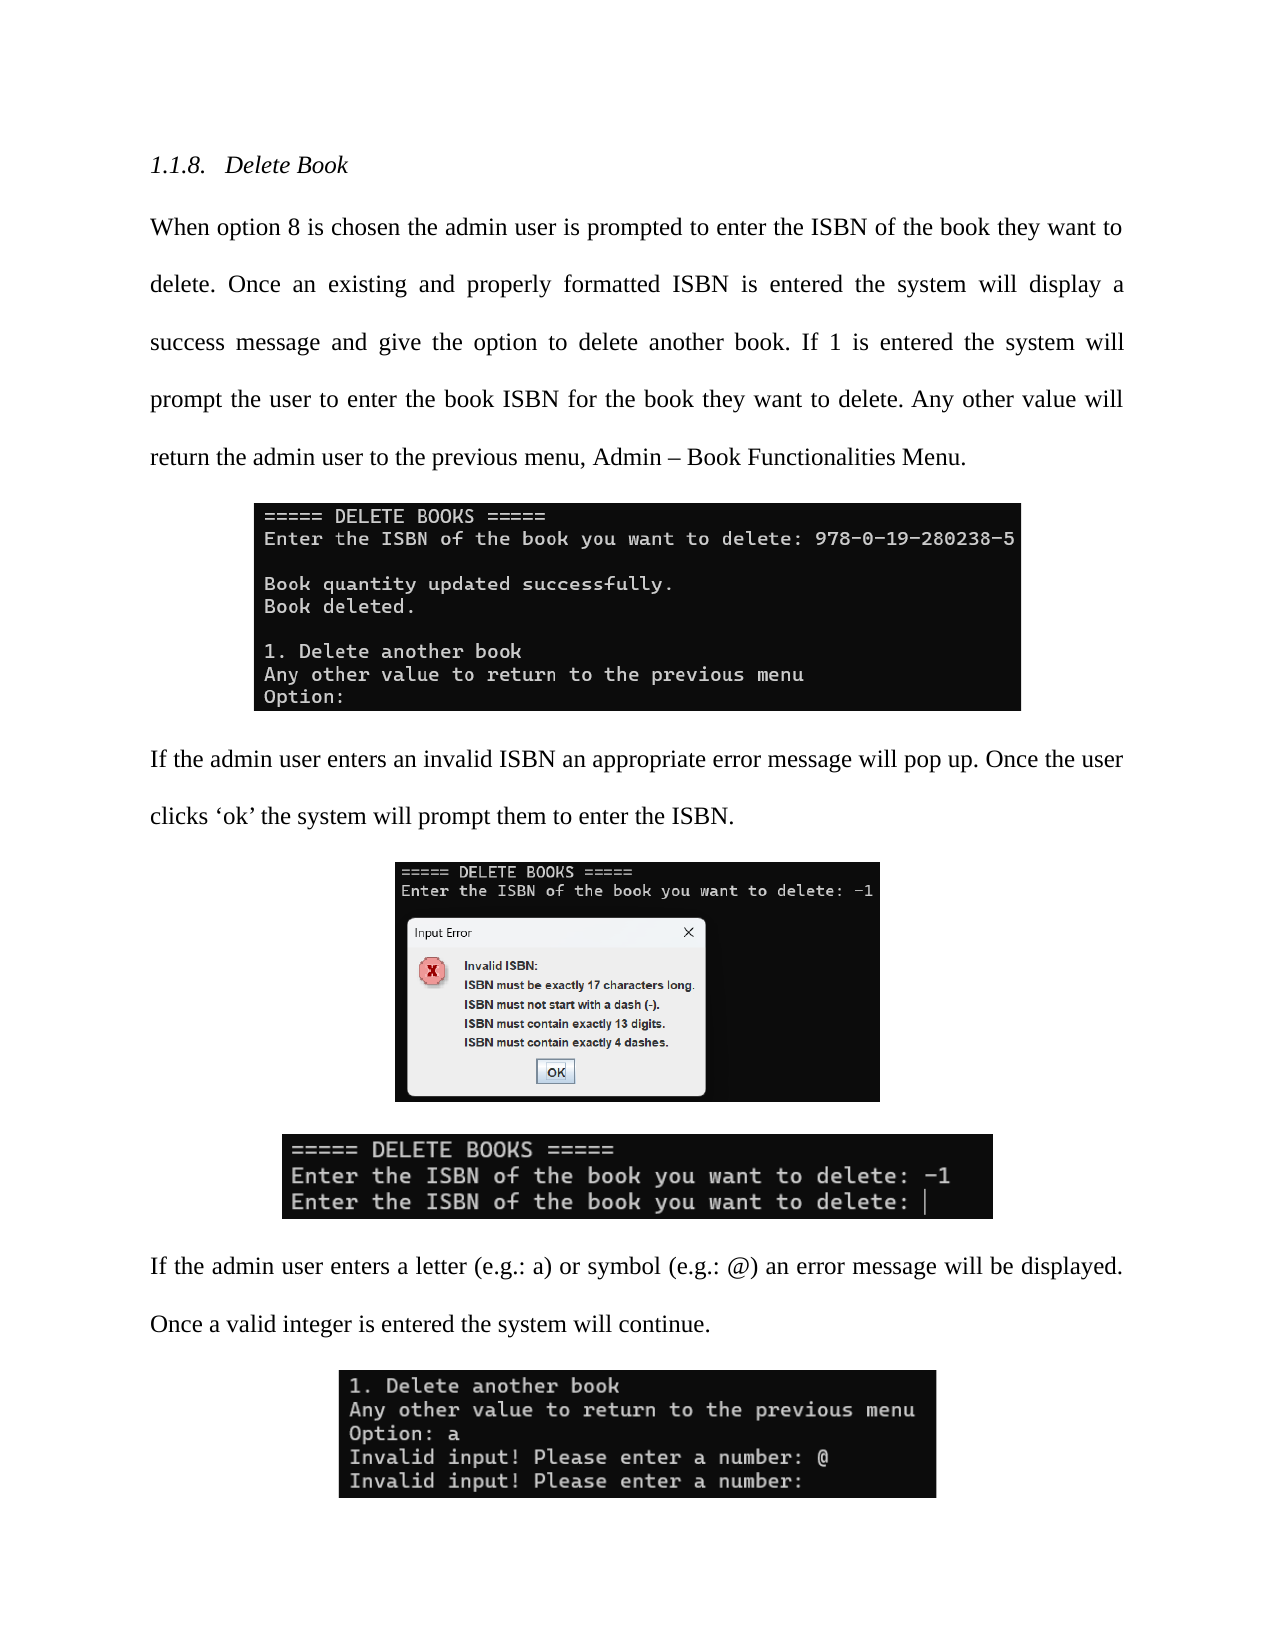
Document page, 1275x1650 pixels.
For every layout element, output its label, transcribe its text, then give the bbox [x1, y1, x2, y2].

picture [282, 1134, 993, 1219]
text If the admin user enters an invalid ISBN an appropriate error message will pop up. Once the user clicks ‘ok’ the system will prompt them to enter the ISBN. [150, 744, 1125, 830]
text If the admin user enters a letter (e.g.: a) or symbol (e.g.: @) an error message will be displayed. Once a valid integer is entered the system will continue. [150, 1251, 1125, 1337]
picture [338, 1370, 937, 1498]
subtitle Delete Book [150, 150, 1125, 179]
picture [253, 503, 1022, 711]
picture [395, 862, 880, 1102]
text When option 8 is chosen the admin user is prompted to enter the ISBN of the book they want to delete. Once an existing and properly formatted ISBN is entered the system will display a success message and give the option to delete another book. If 1 is entered the system will prompt the user to enter the book ISBN for the book they want to delete. Any other value will return the admin user to the previous menu, Admin – Book Functionalities Menu. [150, 212, 1125, 470]
